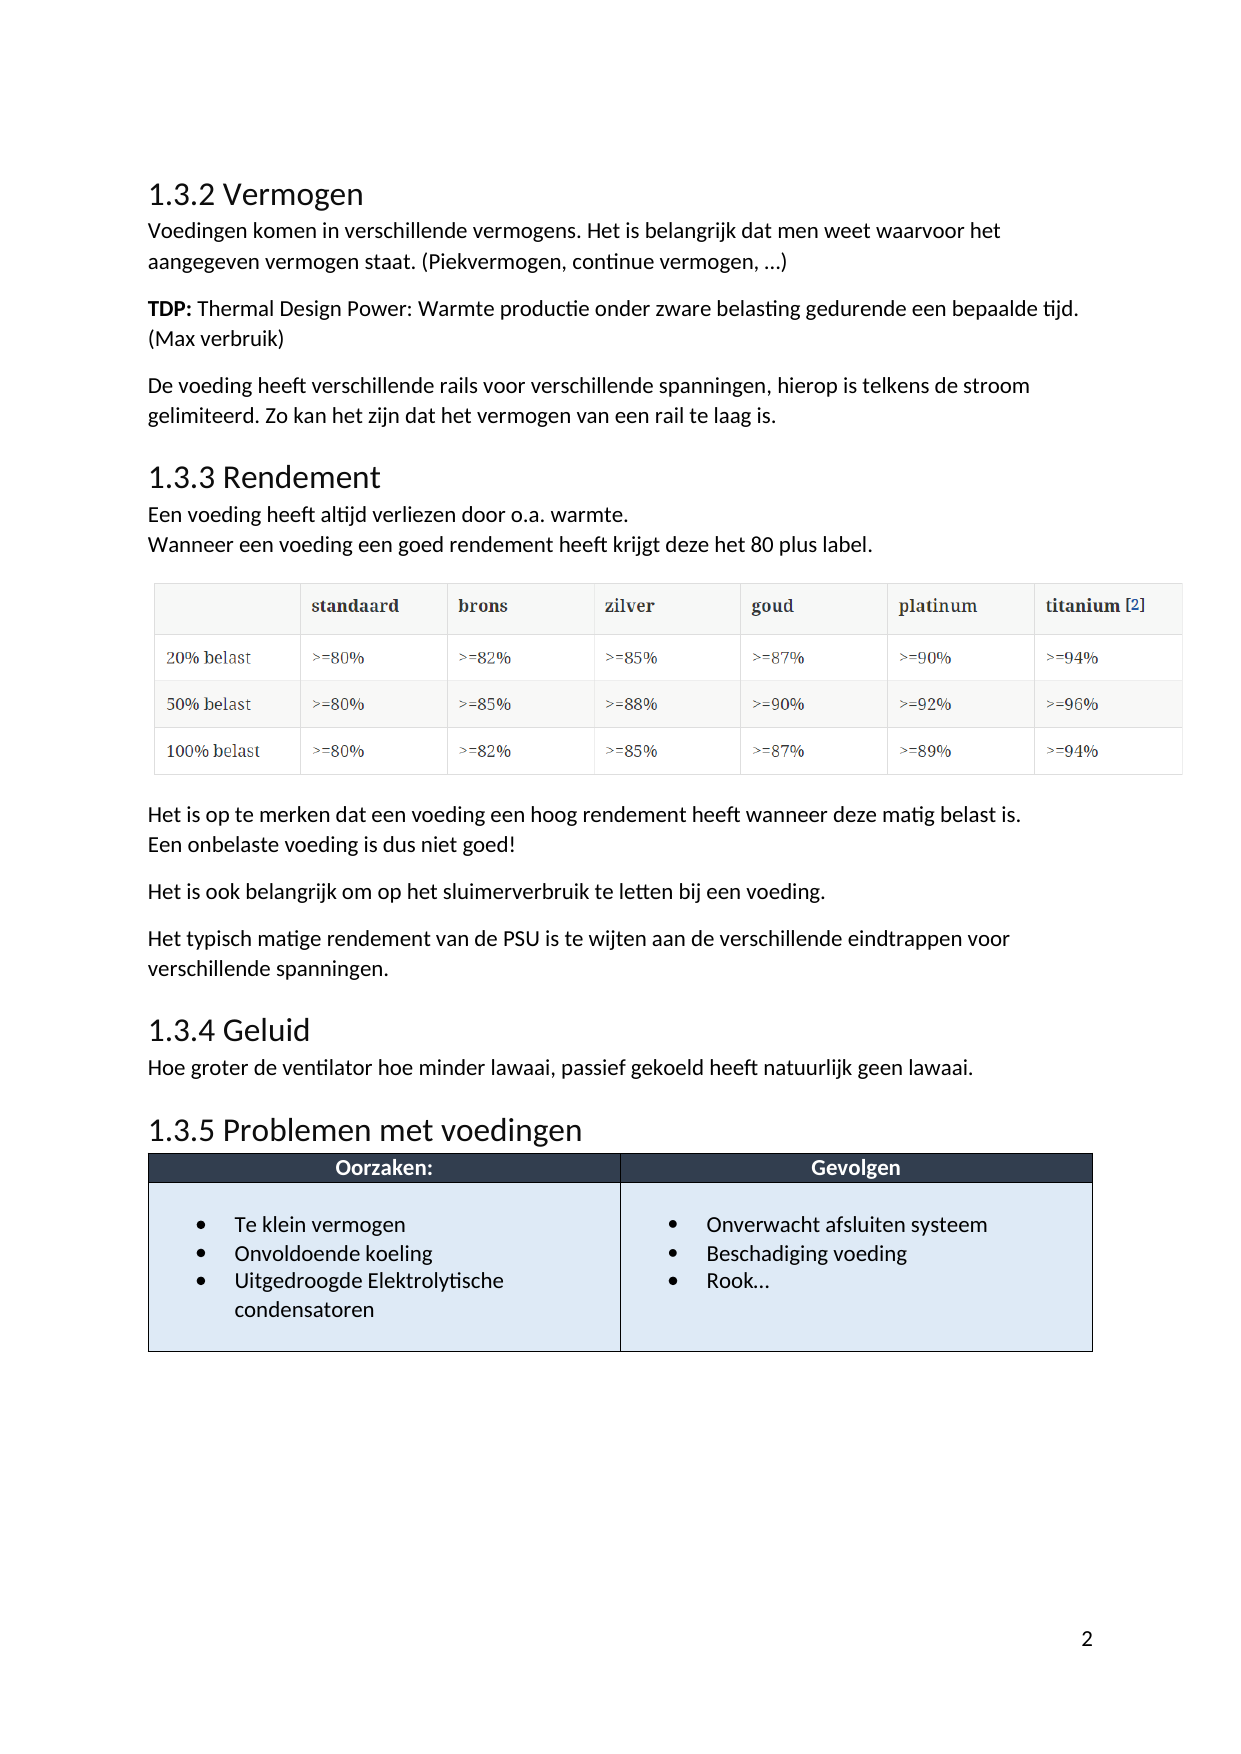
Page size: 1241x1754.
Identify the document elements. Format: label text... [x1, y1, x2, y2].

table_header Oorzaken: [149, 1154, 620, 1182]
list Rendement [148, 456, 1093, 497]
list Vermogen [148, 173, 1093, 213]
text Hoe groter de ventilator hoe minder lawaai, passief gekoeld heeft natuurlijk geen lawaai. [148, 1053, 1093, 1081]
picture [147, 577, 1192, 782]
table_cell Onverwacht afsluiten systeem Beschadiging voeding Rook… [621, 1183, 1092, 1351]
text Het typisch matige rendement van de PSU is te wijten aan de verschillende eindtrappen voor verschillende spanningen. [148, 924, 1093, 982]
text TDP: Thermal Design Power: Warmte productie onder zware belasting gedurende een bepaalde tijd. (Max verbruik) [148, 294, 1093, 352]
table_header Gevolgen [621, 1154, 1092, 1182]
list Problemen met voedingen [148, 1108, 1093, 1149]
text Voedingen komen in verschillende vermogens. Het is belangrijk dat men weet waarvoor het aangegeven vermogen staat. (Piekvermogen, continue vermogen, …) [148, 217, 1093, 275]
text Een voeding heeft altijd verliezen door o.a. warmte. Wanneer een voeding een goed rendement heeft krijgt deze het 80 plus label. [148, 500, 1093, 558]
text De voeding heeft verschillende rails voor verschillende spanningen, hierop is telkens de stroom gelimiteerd. Zo kan het zijn dat het vermogen van een rail te laag is. [148, 371, 1093, 429]
list Geluid [148, 1009, 1093, 1050]
text Het is op te merken dat een voeding een hoog rendement heeft wanneer deze matig belast is. Een onbelaste voeding is dus niet goed! [148, 800, 1093, 858]
text Het is ook belangrijk om op het sluimerverbruik te letten bij een voeding. [148, 877, 1093, 905]
table_cell Te klein vermogen Onvoldoende koeling Uitgedroogde Elektrolytische condensatoren [149, 1183, 620, 1351]
